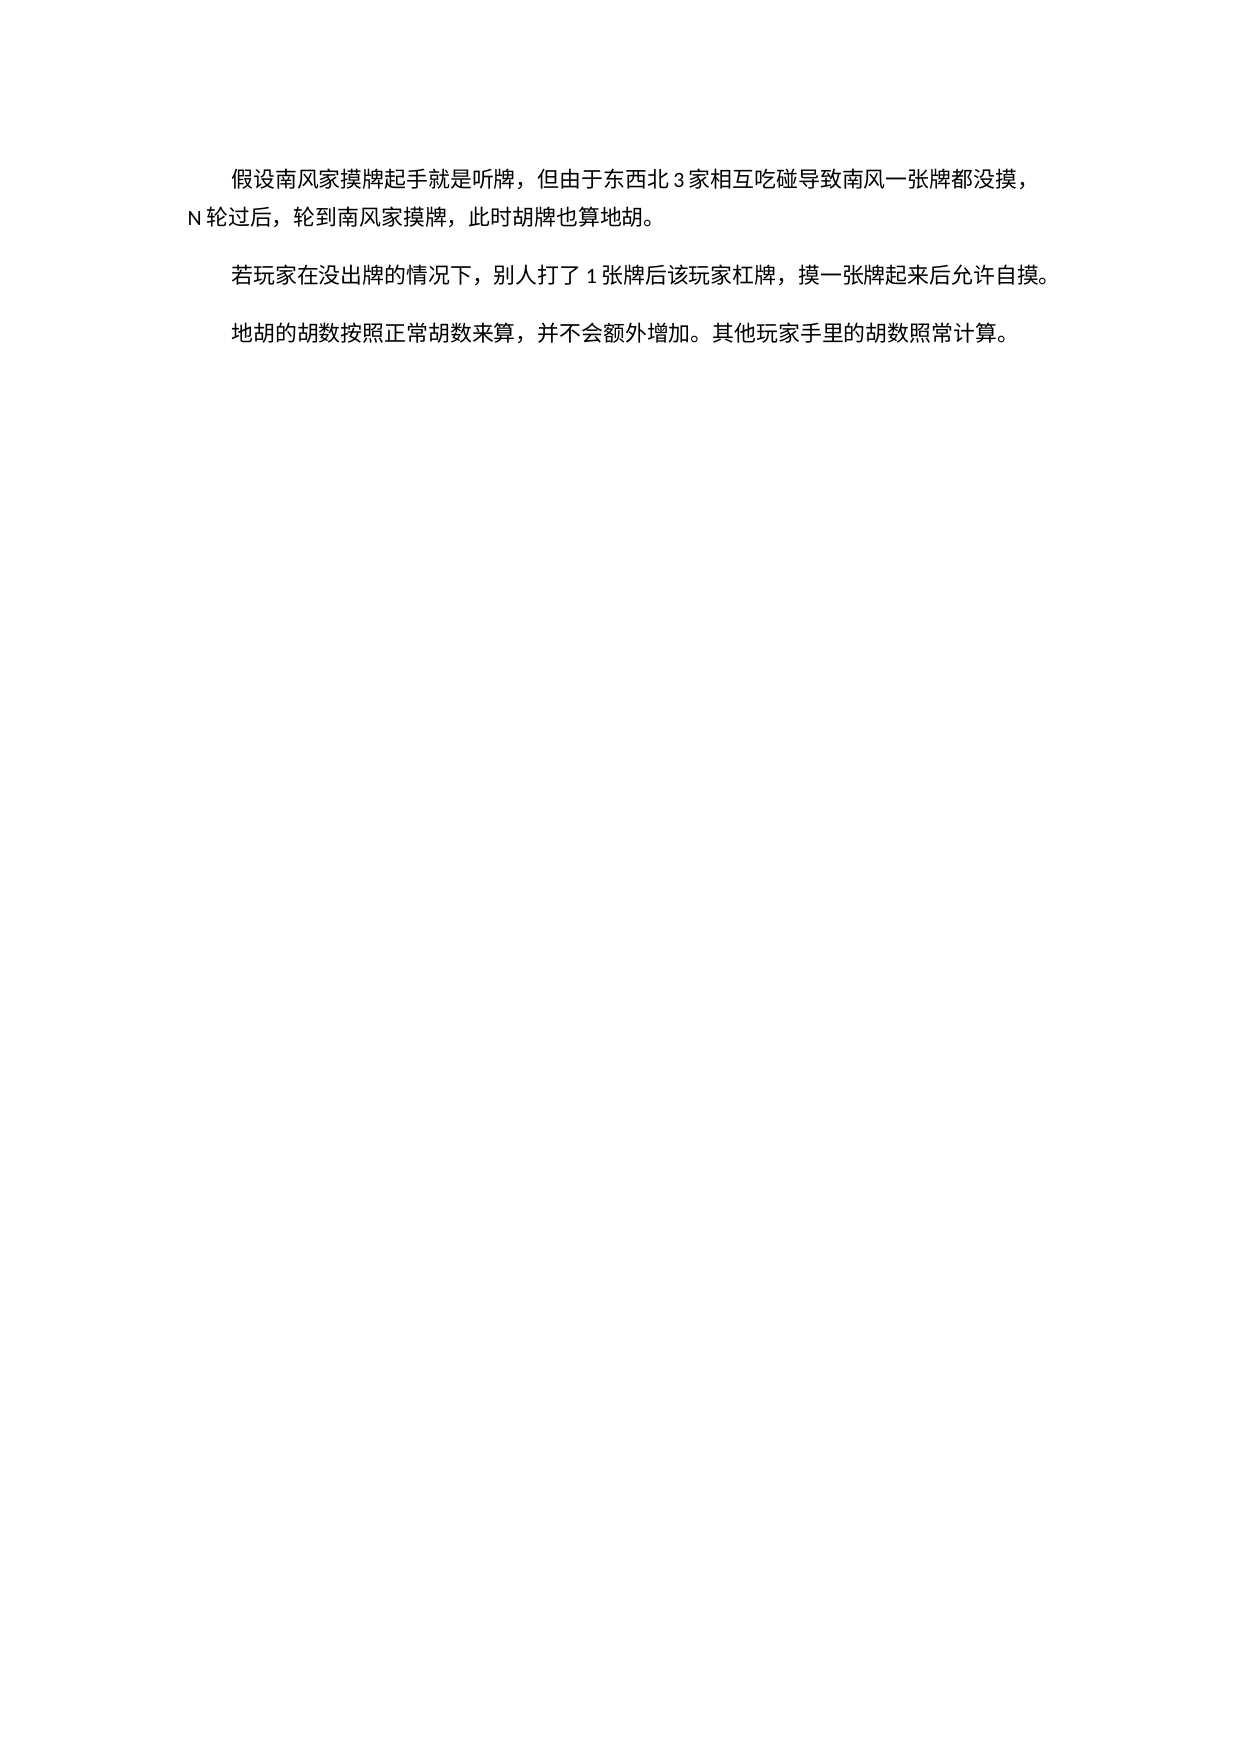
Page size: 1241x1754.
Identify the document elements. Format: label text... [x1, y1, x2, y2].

text 地胡的胡数按照正常胡数来算，并不会额外增加。其他玩家手里的胡数照常计算。 [187, 315, 1053, 348]
text 假设南风家摸牌起手就是听牌，但由于东西北3家相互吃碰导致南风一张牌都没摸，N轮过后，轮到南风家摸牌，此时胡牌也算地胡。 [187, 162, 1053, 232]
text 若玩家在没出牌的情况下，别人打了1张牌后该玩家杠牌，摸一张牌起来后允许自摸。 [187, 257, 1053, 290]
